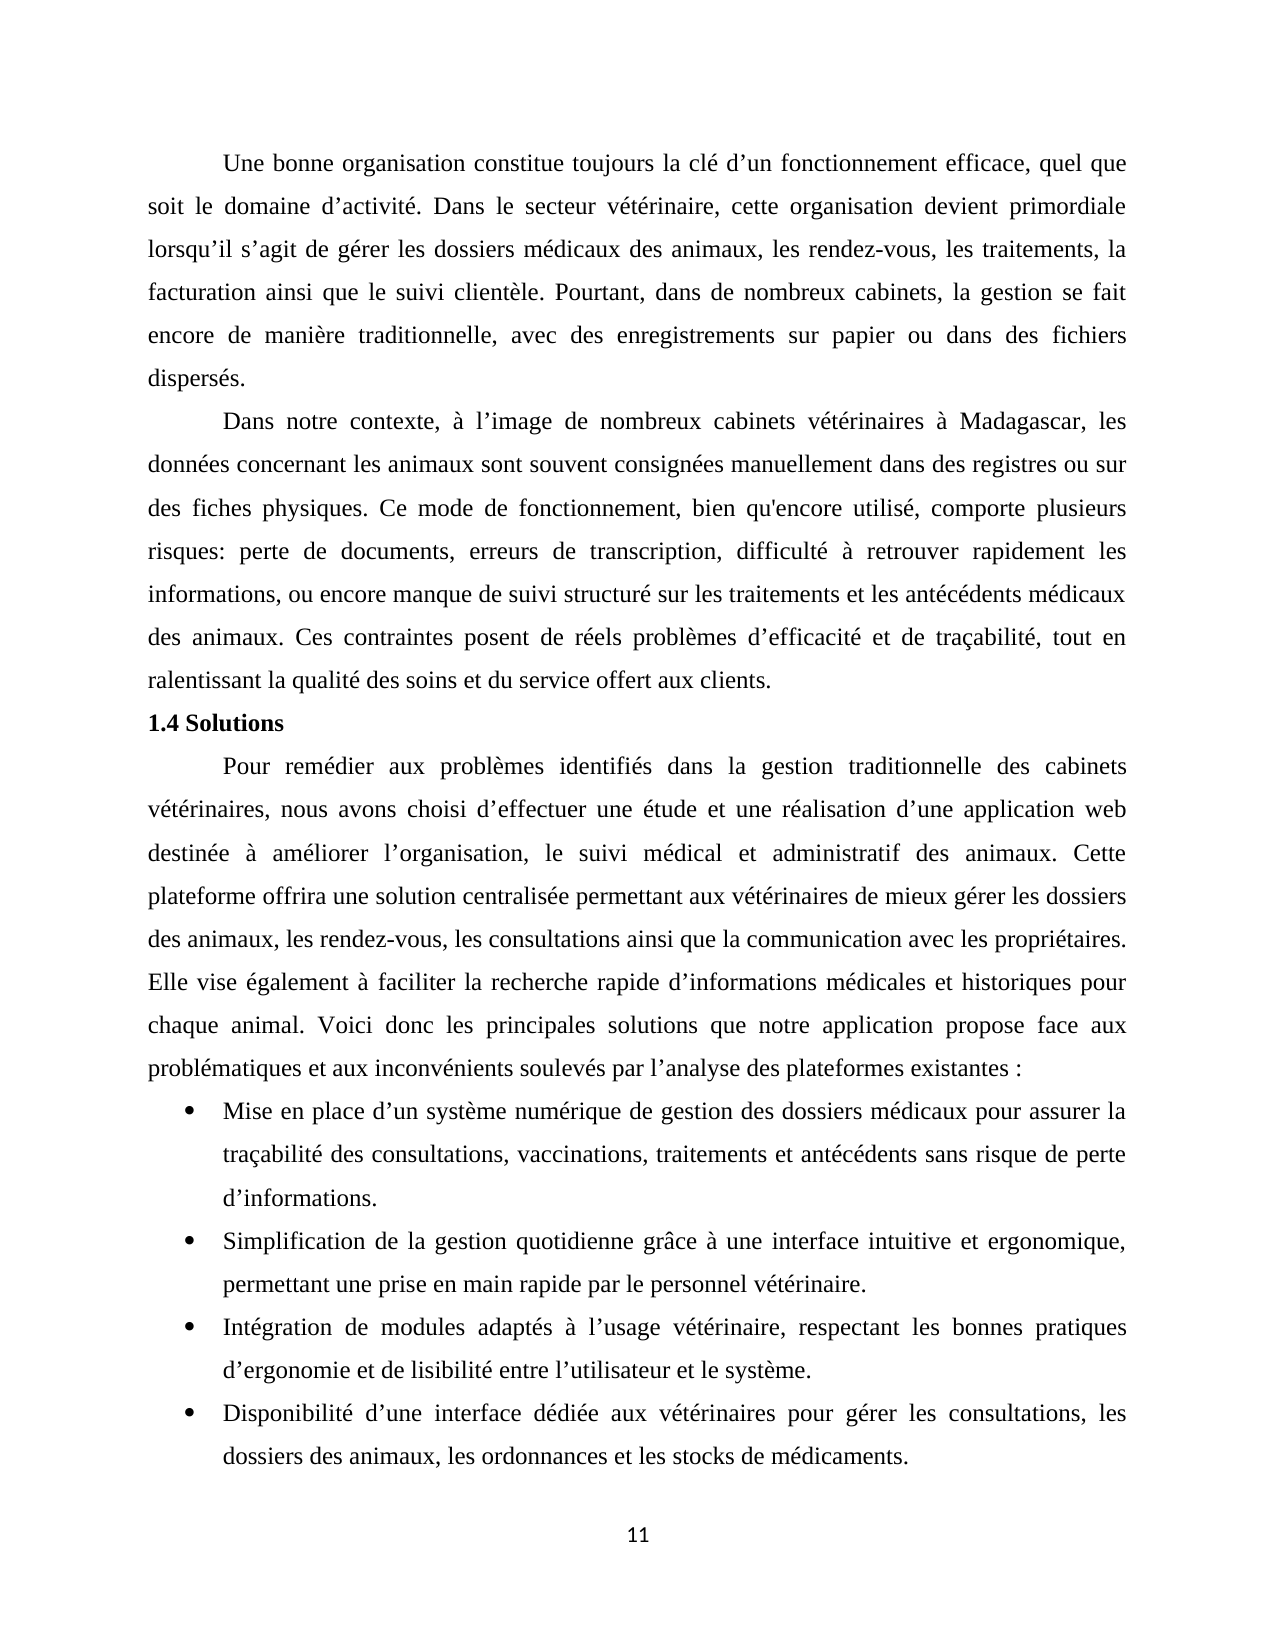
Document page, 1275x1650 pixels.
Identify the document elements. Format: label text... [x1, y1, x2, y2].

list Disponibilité d’une interface dédiée aux vétérinaires pour gérer les consultations, les dossiers des animaux, les ordonnances et les stocks de médicaments. [185, 1398, 1127, 1470]
text Pour remédier aux problèmes identifiés dans la gestion traditionnelle des cabinets vétérinaires, nous avons choisi d’effectuer une étude et une réalisation d’une application web destinée à améliorer l’organisation, le suivi médical et administratif des animaux. Cette plateforme offrira une solution centralisée permettant aux vétérinaires de mieux gérer les dossiers des animaux, les rendez-vous, les consultations ainsi que la communication avec les propriétaires. Elle vise également à faciliter la recherche rapide d’informations médicales et historiques pour chaque animal. Voici donc les principales solutions que notre application propose face aux problématiques et aux inconvénients soulevés par l’analyse des plateformes existantes : [148, 751, 1127, 1082]
text Dans notre contexte, à l’image de nombreux cabinets vétérinaires à Madagascar, les données concernant les animaux sont souvent consignées manuellement dans des registres ou sur des fiches physiques. Ce mode de fonctionnement, bien qu'encore utilisé, comporte plusieurs risques: perte de documents, erreurs de transcription, difficulté à retrouver rapidement les informations, ou encore manque de suivi structuré sur les traitements et les antécédents médicaux des animaux. Ces contraintes posent de réels problèmes d’efficacité et de traçabilité, tout en ralentissant la qualité des soins et du service offert aux clients. [148, 406, 1127, 694]
text 1.4 Solutions [148, 708, 1127, 737]
text Une bonne organisation constitue toujours la clé d’un fonctionnement efficace, quel que soit le domaine d’activité. Dans le secteur vétérinaire, cette organisation devient primordiale lorsqu’il s’agit de gérer les dossiers médicaux des animaux, les rendez-vous, les traitements, la facturation ainsi que le suivi clientèle. Pourtant, dans de nombreux cabinets, la gestion se fait encore de manière traditionnelle, avec des enregistrements sur papier ou dans des fichiers dispersés. [148, 148, 1127, 392]
list Intégration de modules adaptés à l’usage vétérinaire, respectant les bonnes pratiques d’ergonomie et de lisibilité entre l’utilisateur et le système. [185, 1312, 1127, 1384]
list Mise en place d’un système numérique de gestion des dossiers médicaux pour assurer la traçabilité des consultations, vaccinations, traitements et antécédents sans risque de perte d’informations. [185, 1096, 1127, 1211]
list Simplification de la gestion quotidienne grâce à une interface intuitive et ergonomique, permettant une prise en main rapide par le personnel vétérinaire. [185, 1226, 1127, 1298]
